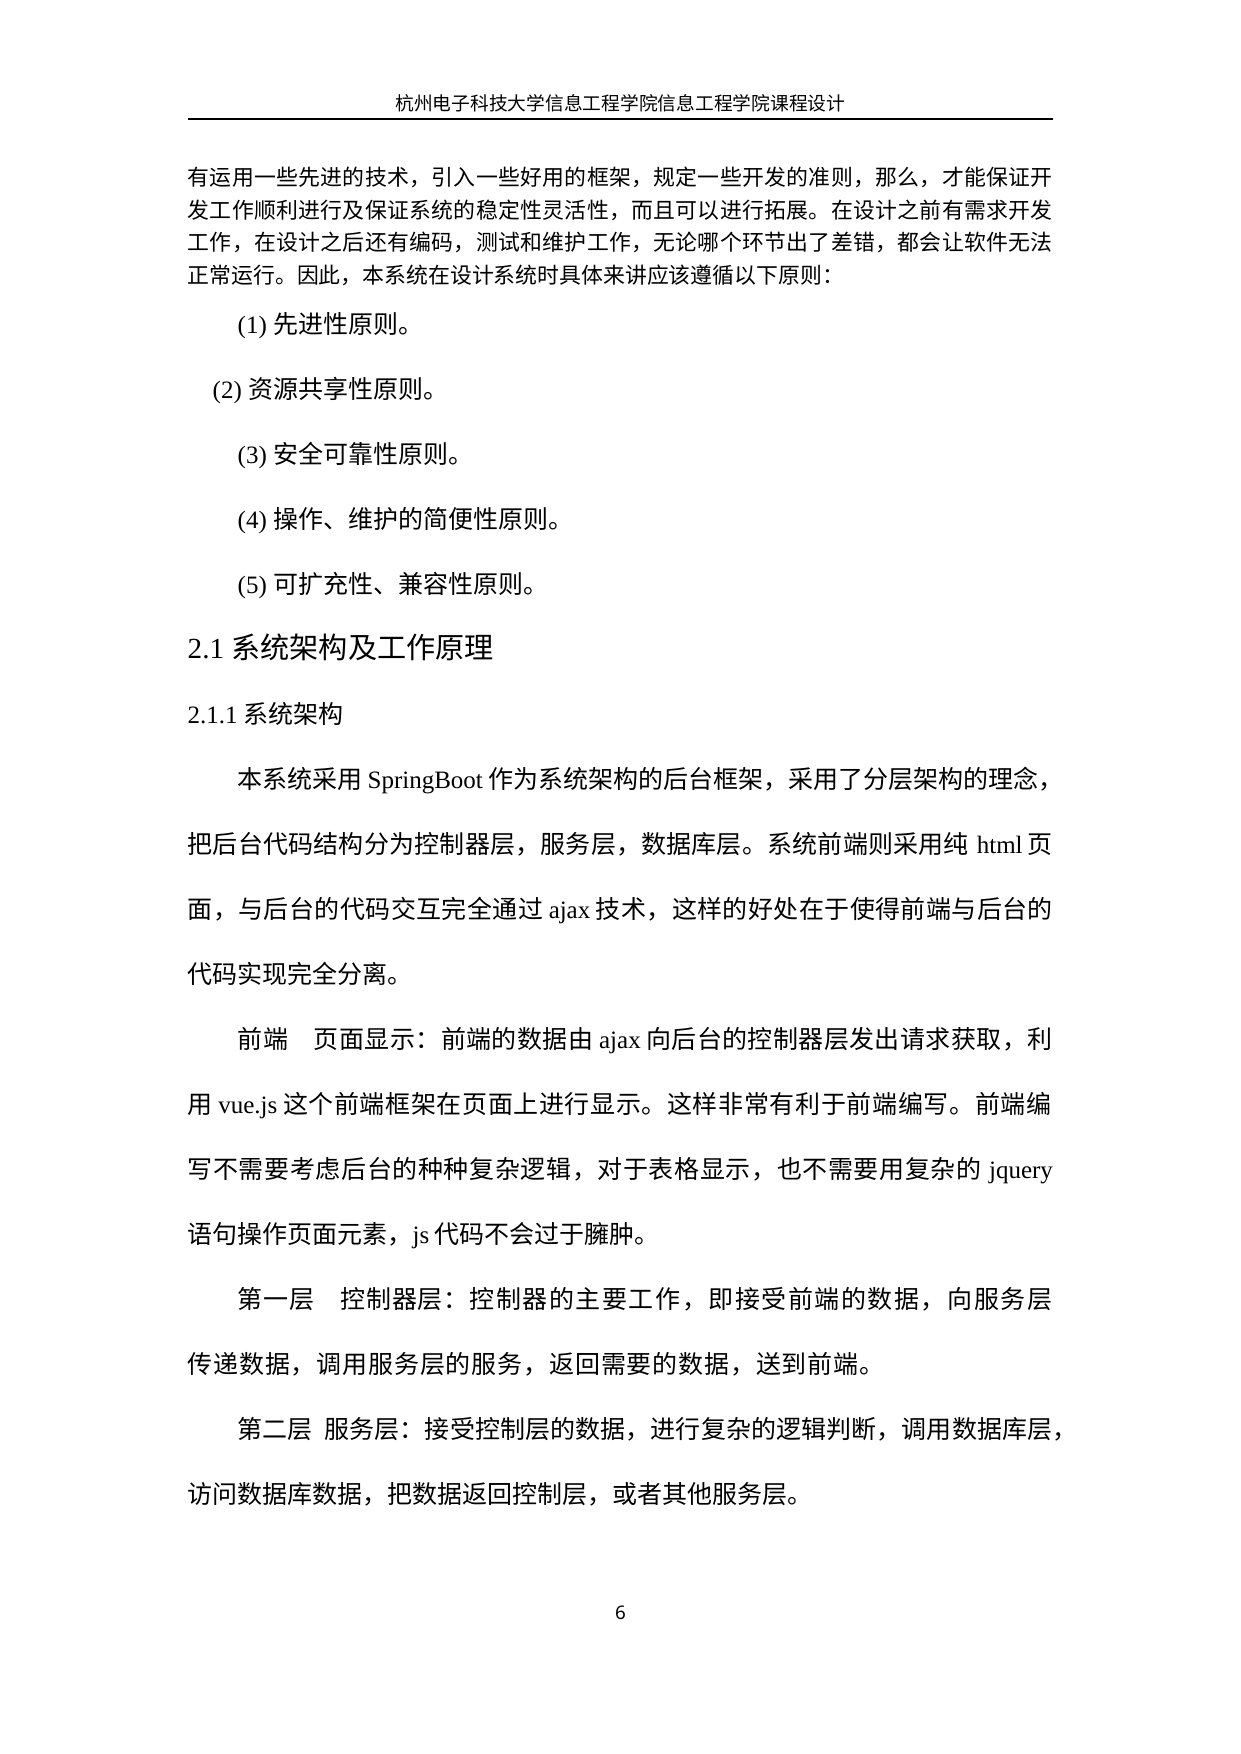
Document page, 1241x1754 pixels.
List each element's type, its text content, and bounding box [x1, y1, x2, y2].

text 第一层 控制器层：控制器的主要工作，即接受前端的数据，向服务层传递数据，调用服务层的服务，返回需要的数据，送到前端。 [187, 1265, 1053, 1395]
text 第二层 服务层：接受控制层的数据，进行复杂的逻辑判断，调用数据库层，访问数据库数据，把数据返回控制层，或者其他服务层。 [187, 1395, 1053, 1525]
text (1) 先进性原则。 [187, 290, 1053, 355]
subtitle 2.1 系统架构及工作原理 [187, 615, 1053, 680]
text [187, 160, 1053, 290]
text 本系统采用SpringBoot作为系统架构的后台框架，采用了分层架构的理念， [187, 745, 1053, 810]
text (3) 安全可靠性原则。 [187, 420, 1053, 485]
subtitle 2.1.1 系统架构 [187, 680, 1053, 745]
text (5) 可扩充性、兼容性原则。 [187, 550, 1053, 615]
text 把后台代码结构分为控制器层，服务层，数据库层。系统前端则采用纯html页面，与后台的代码交互完全通过ajax技术，这样的好处在于使得前端与后台的代码实现完全分离。 [187, 810, 1053, 1005]
text (4) 操作、维护的简便性原则。 [187, 485, 1053, 550]
text (2) 资源共享性原则。 [187, 355, 1053, 420]
text 前端 页面显示：前端的数据由ajax向后台的控制器层发出请求获取，利用vue.js这个前端框架在页面上进行显示。这样非常有利于前端编写。前端编写不需要考虑后台的种种复杂逻辑，对于表格显示，也不需要用复杂的jquery语句操作页面元素，js代码不会过于臃肿。 [187, 1005, 1053, 1265]
